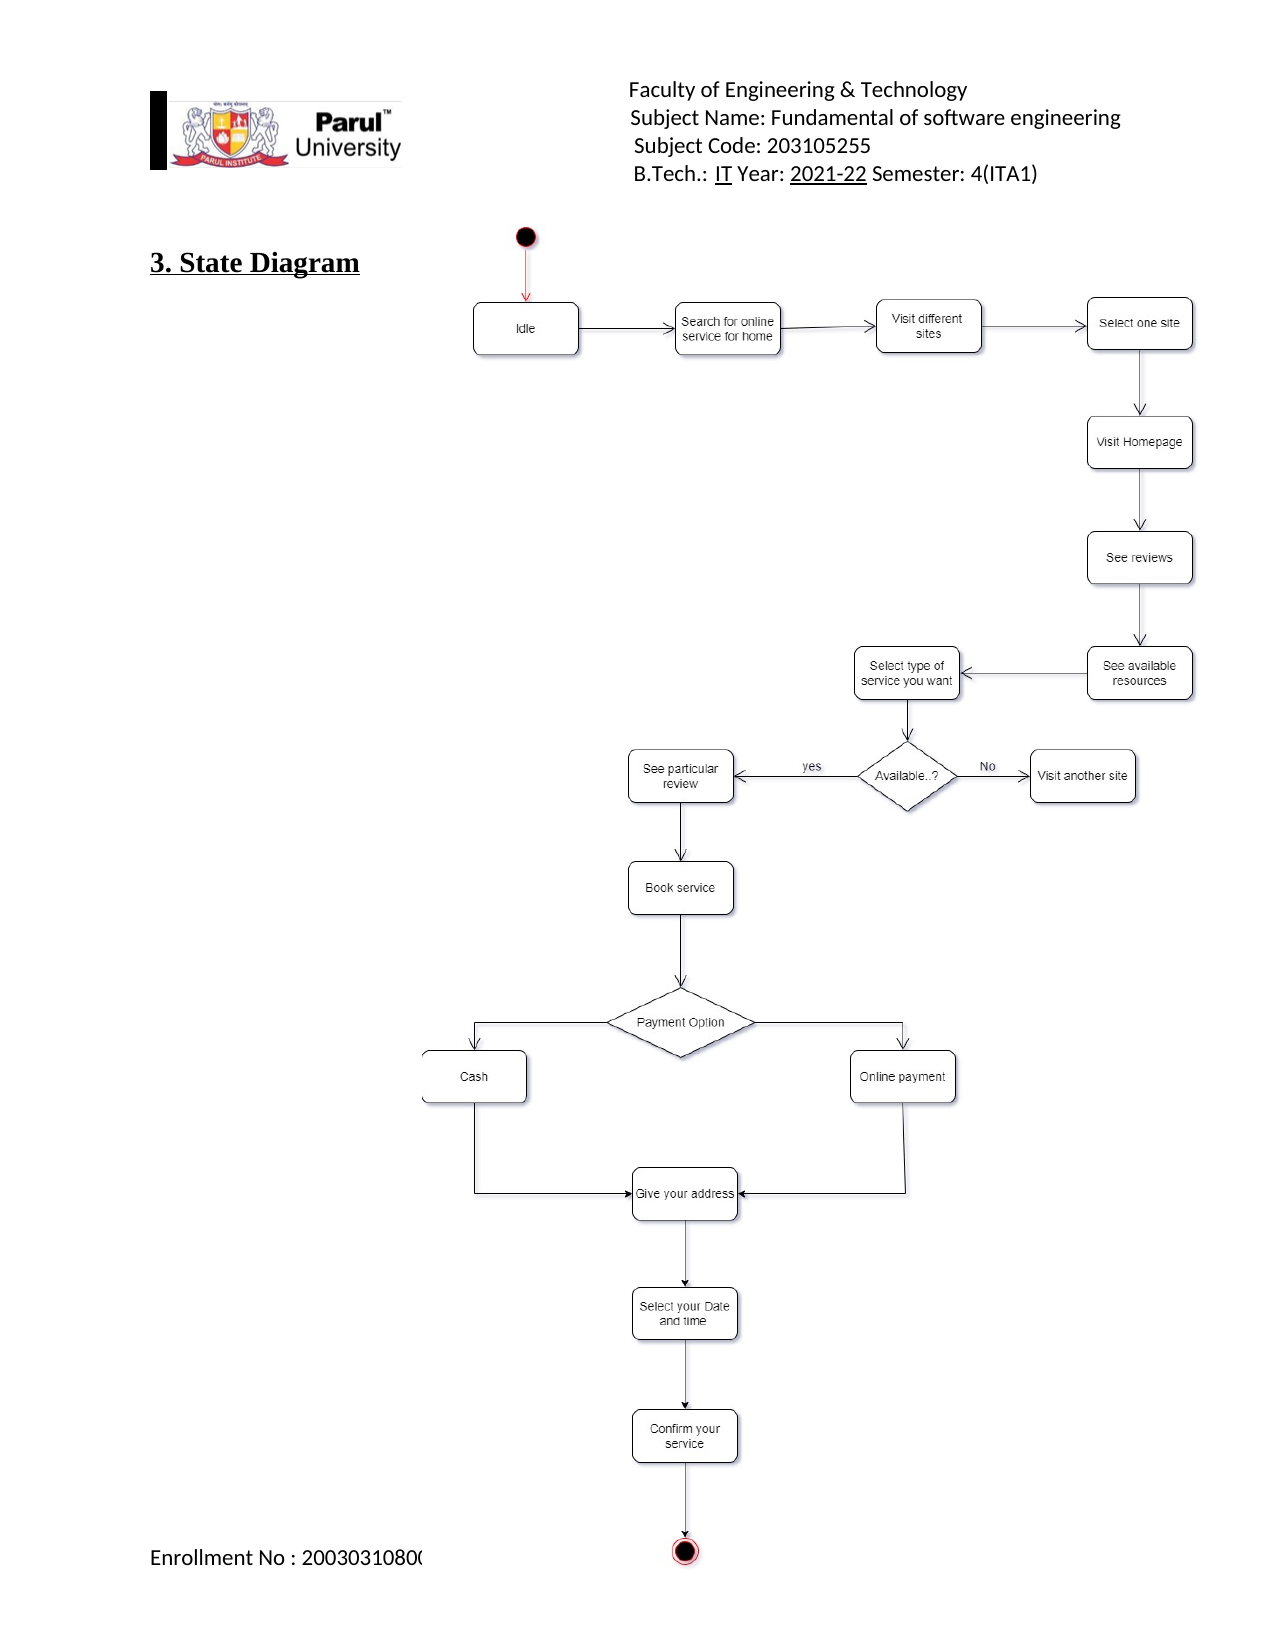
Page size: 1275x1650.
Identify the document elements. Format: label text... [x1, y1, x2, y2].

text 3. State Diagram [150, 245, 422, 278]
picture [150, 91, 402, 170]
picture [422, 223, 1199, 1568]
